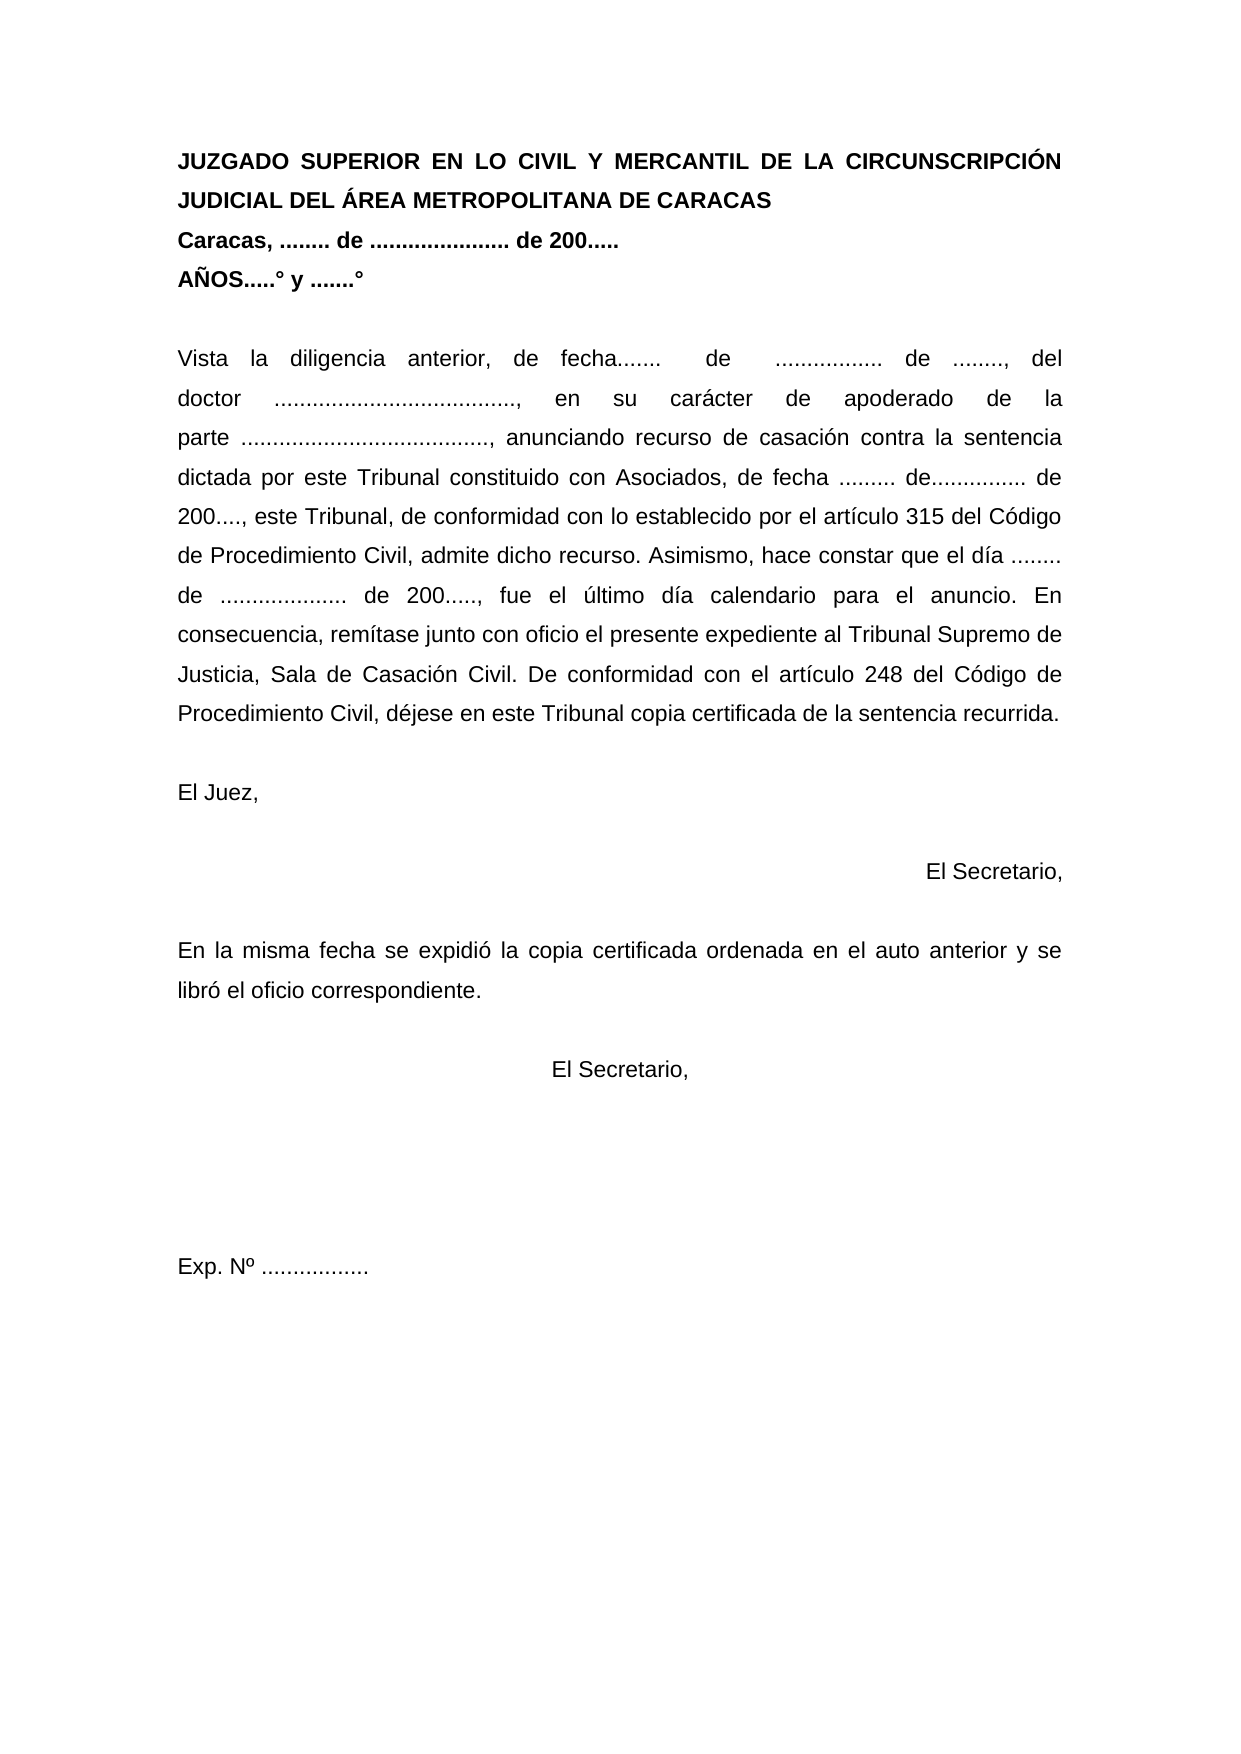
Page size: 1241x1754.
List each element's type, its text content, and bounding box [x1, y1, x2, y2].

text El Secretario, [177, 1056, 1063, 1082]
text El Secretario, [177, 858, 1063, 884]
text Vista la diligencia anterior, de fecha....... de ................. de ........, del doctor ......................................, en su carácter de apoderado de la parte ......................................., anunciando recurso de casación contra la sentencia dictada por este Tribunal constituido con Asociados, de fecha ......... de............... de 200...., este Tribunal, de conformidad con lo establecido por el artículo 315 del Código de Procedimiento Civil, admite dicho recurso. Asimismo, hace constar que el día ........ de .................... de 200....., fue el último día calendario para el anuncio. En consecuencia, remítase junto con oficio el presente expediente al Tribunal Supremo de Justicia, Sala de Casación Civil. De conformidad con el artículo 248 del Código de Procedimiento Civil, déjese en este Tribunal copia certificada de la sentencia recurrida. [177, 345, 1063, 727]
text JUZGADO SUPERIOR EN LO CIVIL Y MERCANTIL DE LA CIRCUNSCRIPCIÓN JUDICIAL DEL ÁREA METROPOLITANA DE CARACAS [177, 148, 1063, 213]
text Exp. Nº ................. [177, 1253, 1063, 1279]
text AÑOS.....° y .......° [177, 266, 1063, 292]
text El Juez, [177, 779, 1063, 806]
text Caracas, ........ de ...................... de 200..... [177, 227, 1063, 253]
text En la misma fecha se expidió la copia certificada ordenada en el auto anterior y se libró el oficio correspondiente. [177, 937, 1063, 1003]
